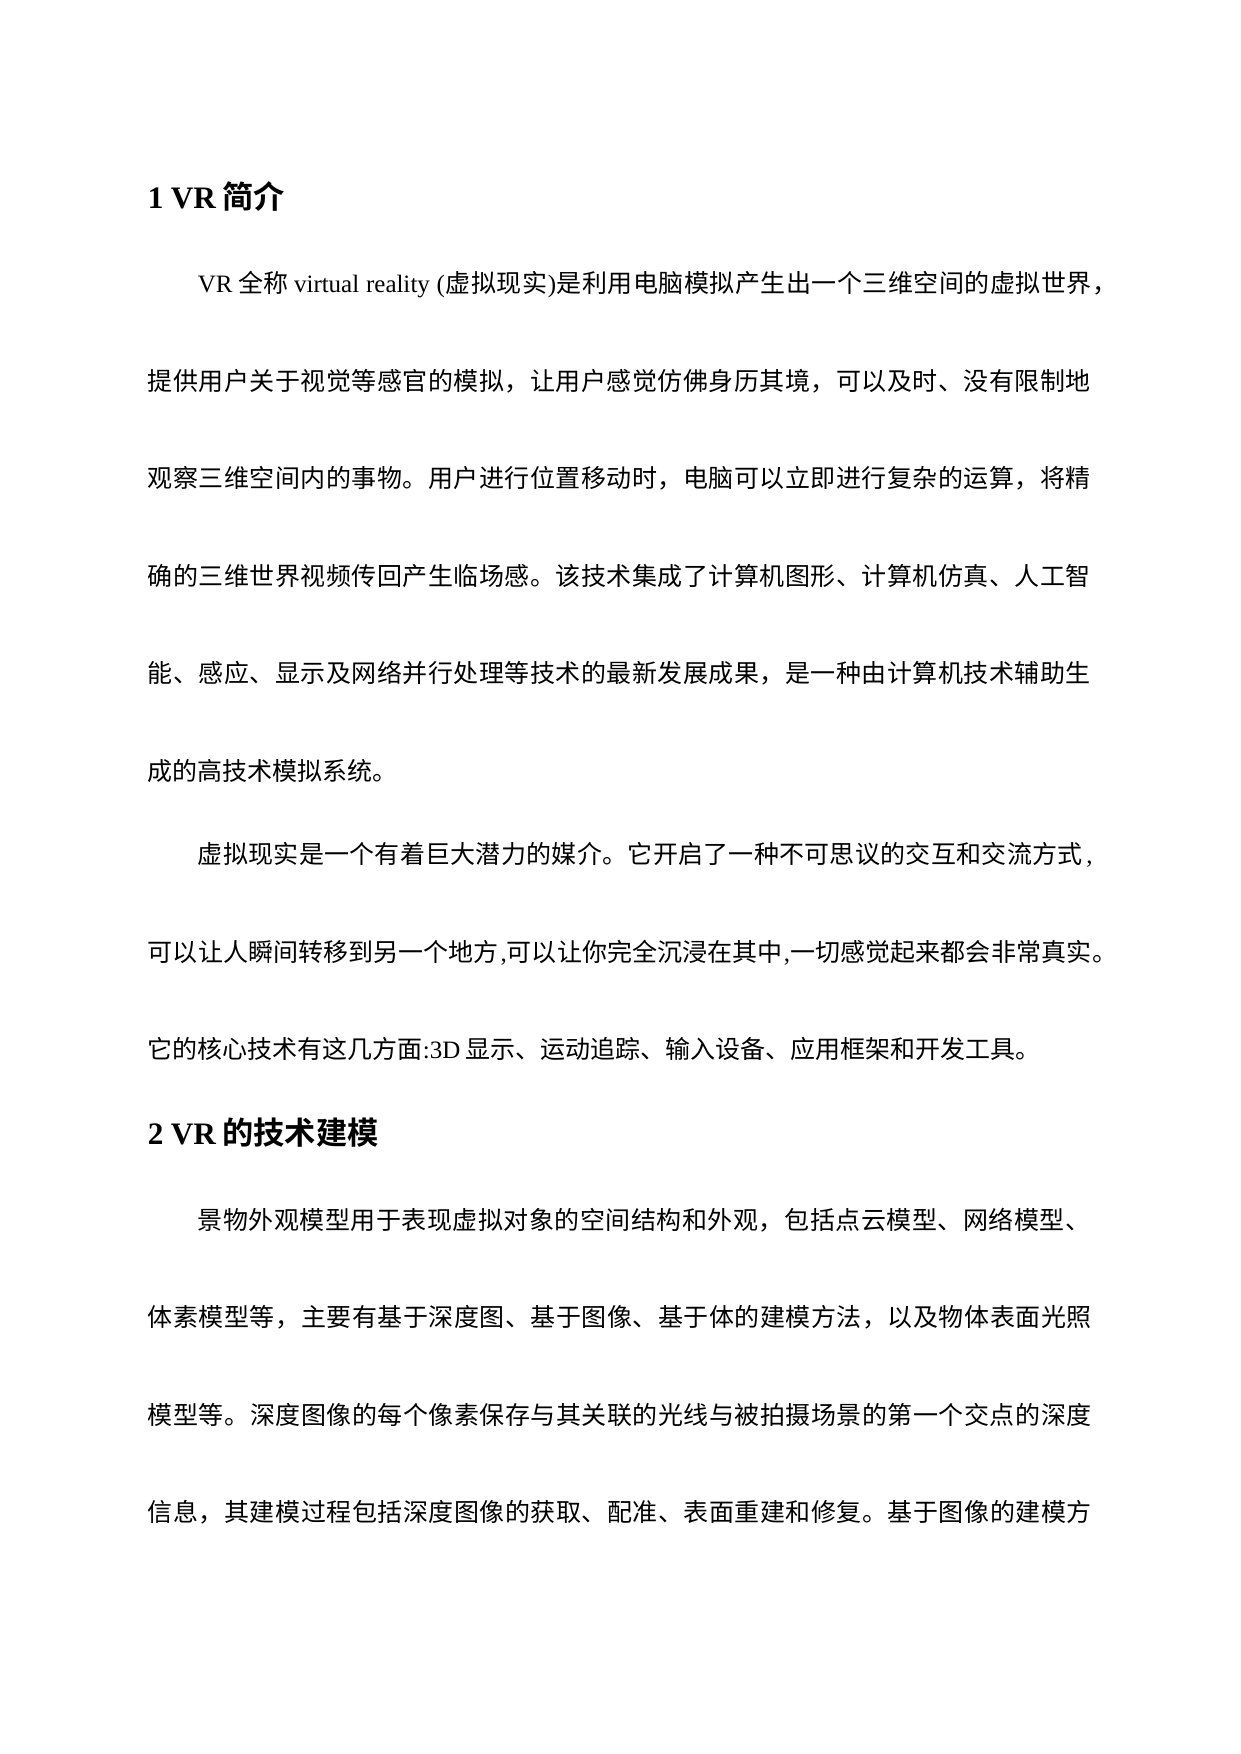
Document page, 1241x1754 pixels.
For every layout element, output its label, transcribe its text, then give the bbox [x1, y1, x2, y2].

text VR全称virtual reality (虚拟现实)是利用电脑模拟产生出一个三维空间的虚拟世界，提供用户关于视觉等感官的模拟，让用户感觉仿佛身历其境，可以及时、没有限制地观察三维空间内的事物。用户进行位置移动时，电脑可以立即进行复杂的运算，将精确的三维世界视频传回产生临场感。该技术集成了计算机图形、计算机仿真、人工智能、感应、显示及网络并行处理等技术的最新发展成果，是一种由计算机技术辅助生成的高技术模拟系统。 [148, 249, 1092, 802]
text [148, 1186, 1092, 1543]
text 虚拟现实是一个有着巨大潜力的媒介。它开启了一种不可思议的交互和交流方式,可以让人瞬间转移到另一个地方,可以让你完全沉浸在其中,一切感觉起来都会非常真实。它的核心技术有这几方面:3D显示、运动追踪、输入设备、应用框架和开发工具。 [148, 820, 1092, 1080]
text 2 VR的技术建模 [148, 1098, 1092, 1163]
title 1 VR简介 [148, 162, 1092, 227]
